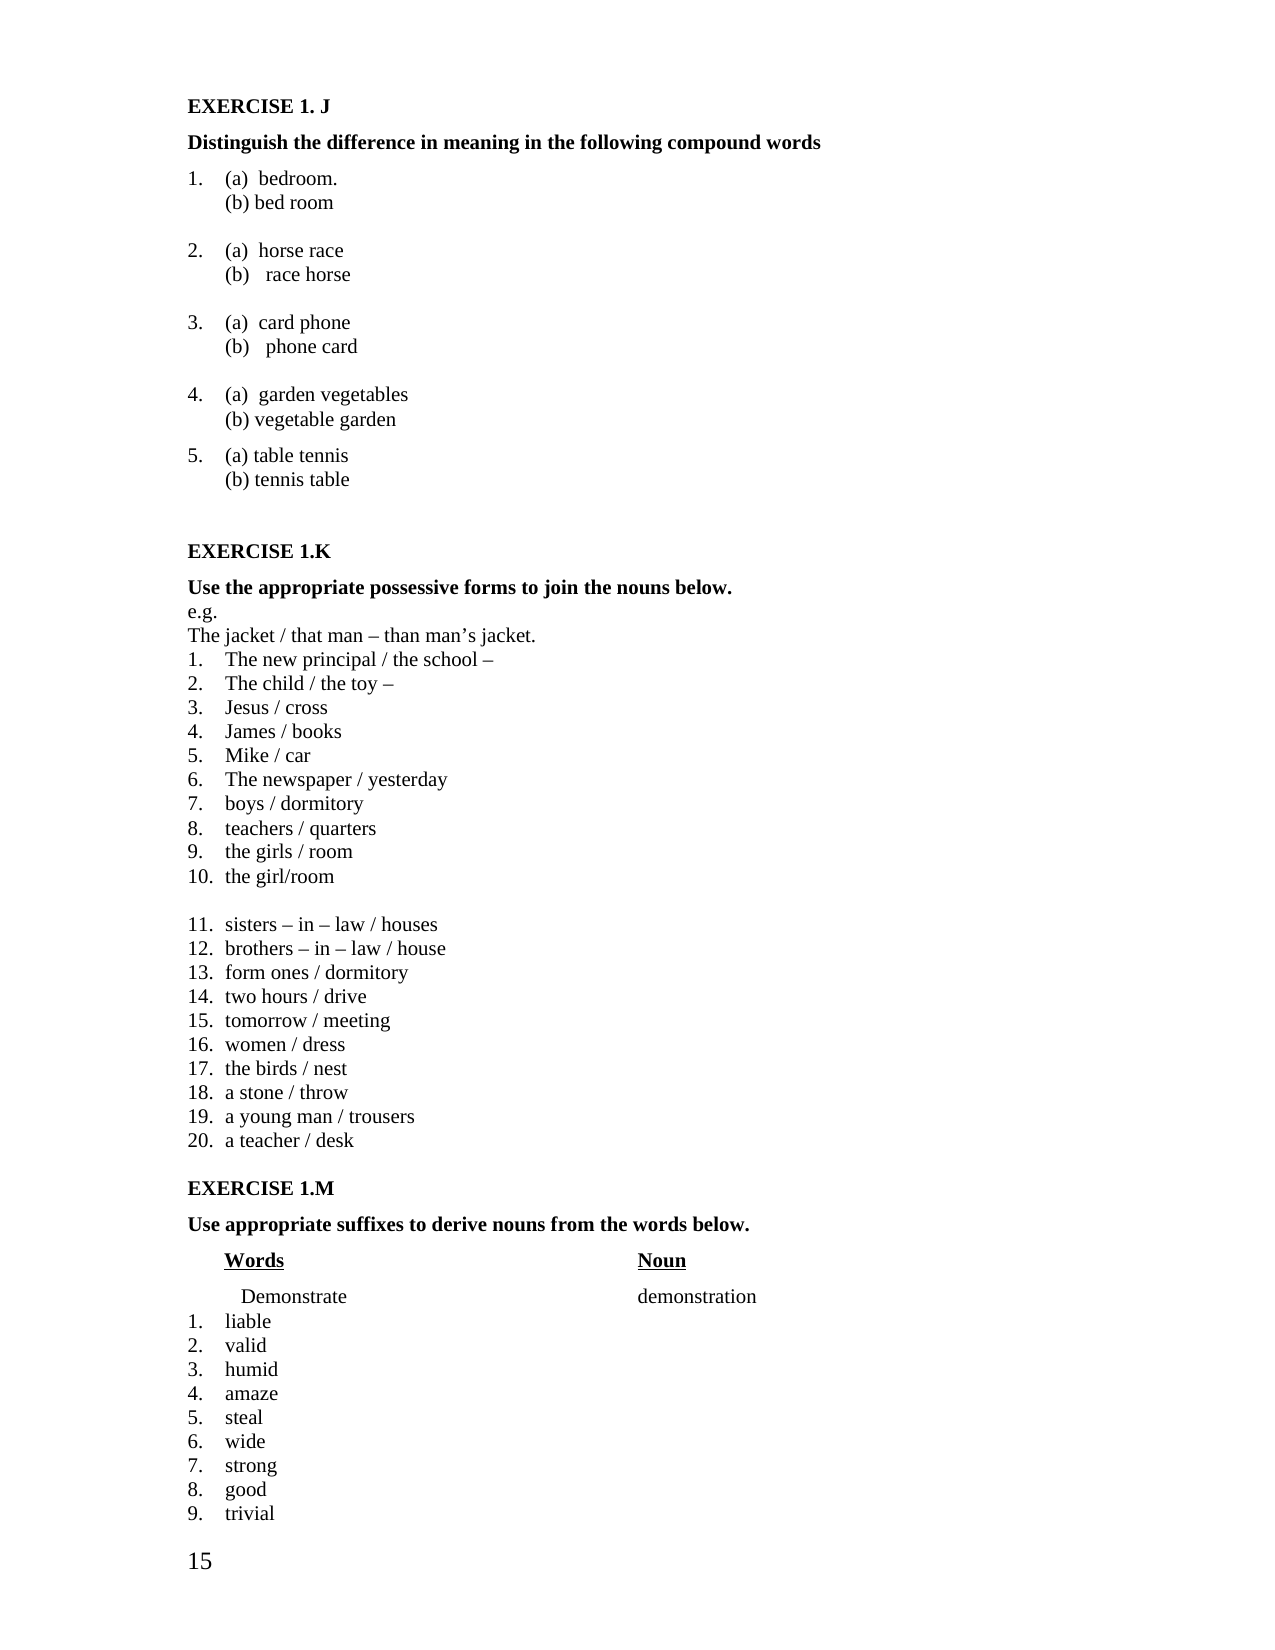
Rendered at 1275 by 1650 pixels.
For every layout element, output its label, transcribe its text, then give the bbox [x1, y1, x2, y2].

list brothers – in – law / house [187, 936, 1134, 960]
list two hours / drive [187, 984, 1134, 1008]
list (a) card phone [187, 310, 1134, 334]
list The newspaper / yesterday [187, 767, 1134, 791]
list wide [187, 1429, 1134, 1453]
text EXERCISE 1.M [187, 1176, 1134, 1200]
list valid [187, 1333, 1134, 1357]
list liable [187, 1308, 1134, 1333]
list a teacher / desk [187, 1128, 1134, 1152]
text EXERCISE 1.K [187, 539, 1134, 563]
list James / books [187, 719, 1134, 743]
list The new principal / the school – [187, 647, 1134, 671]
list a young man / trousers [187, 1104, 1134, 1128]
list strong [187, 1453, 1134, 1477]
text EXERCISE 1. J [187, 94, 1134, 118]
list (a) garden vegetables [187, 382, 1134, 406]
list a stone / throw [187, 1080, 1134, 1104]
list good [187, 1477, 1134, 1501]
text The jacket / that man – than man’s jacket. [187, 623, 1134, 647]
text Use the appropriate possessive forms to join the nouns below. [187, 575, 1134, 599]
list the birds / nest [187, 1056, 1134, 1080]
list (a) horse race [187, 238, 1134, 262]
text (b) tennis table [225, 467, 1134, 491]
list The child / the toy – [187, 671, 1134, 695]
text Use appropriate suffixes to derive nouns from the words below. [187, 1212, 1134, 1236]
list race horse [225, 262, 1134, 286]
list (a) bedroom. [187, 166, 1134, 190]
list the girl/room [187, 863, 1134, 888]
list steal [187, 1405, 1134, 1429]
list boys / dormitory [187, 791, 1134, 815]
text Demonstrate demonstration [187, 1284, 1134, 1308]
text Distinguish the difference in meaning in the following compound words [187, 130, 1134, 154]
text e.g. [187, 599, 1134, 623]
text Words Noun [187, 1248, 1134, 1272]
text (b) vegetable garden [225, 406, 1134, 431]
list (a) table tennis [187, 442, 1134, 467]
list women / dress [187, 1032, 1134, 1056]
list trivial [187, 1501, 1134, 1525]
list form ones / dormitory [187, 960, 1134, 984]
list Jesus / cross [187, 695, 1134, 719]
list the girls / room [187, 839, 1134, 863]
list humid [187, 1357, 1134, 1381]
list tomorrow / meeting [187, 1008, 1134, 1032]
list Mike / car [187, 743, 1134, 767]
list amaze [187, 1381, 1134, 1405]
list phone card [225, 334, 1134, 358]
list sisters – in – law / houses [187, 912, 1134, 936]
text (b) bed room [225, 190, 1134, 214]
list teachers / quarters [187, 815, 1134, 839]
